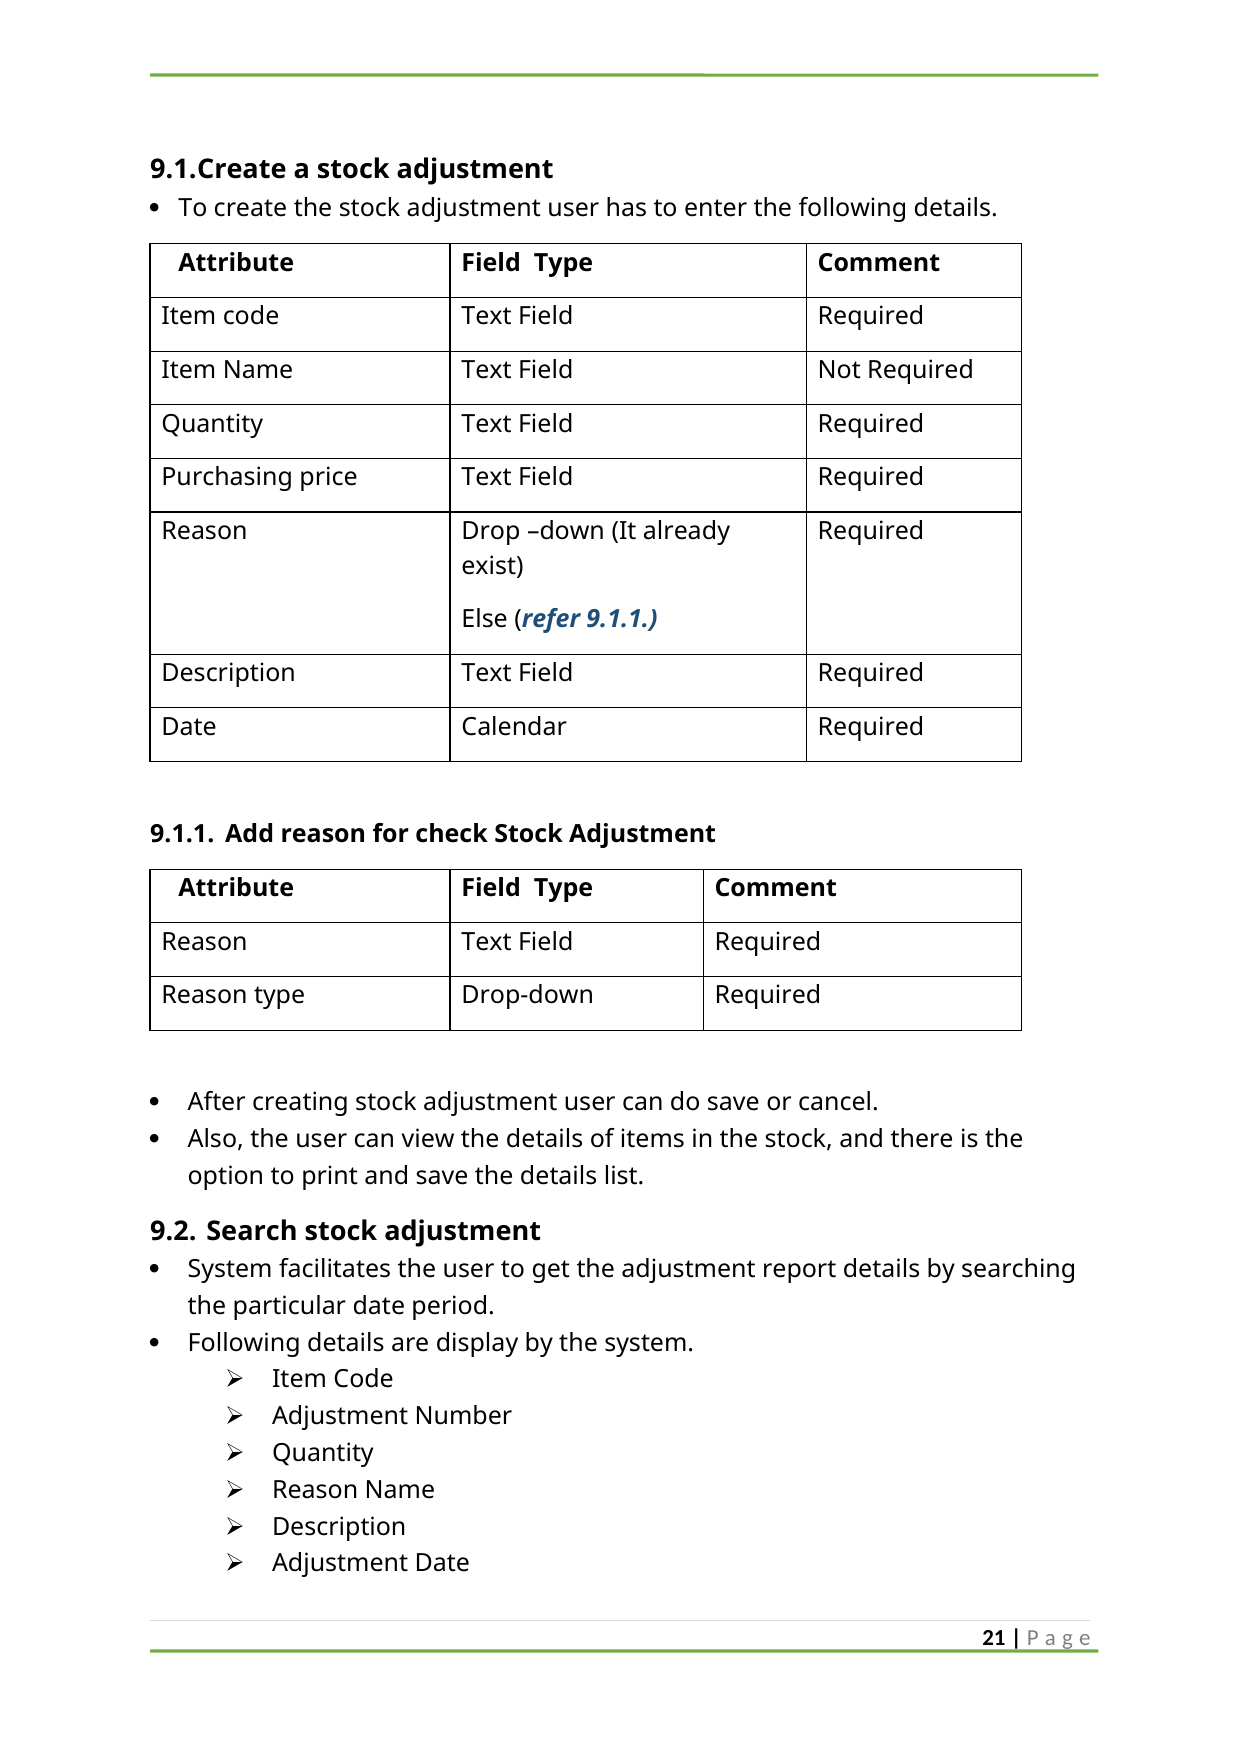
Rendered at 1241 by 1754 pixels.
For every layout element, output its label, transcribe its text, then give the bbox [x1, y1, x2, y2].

list Adjustment Date [225, 1545, 1090, 1579]
table_cell Not Required [807, 352, 1021, 404]
list Quantity [225, 1435, 1090, 1469]
table_cell Required [807, 405, 1021, 458]
table_header Field Type [451, 244, 806, 297]
table_cell Purchasing price [151, 459, 449, 511]
table_cell Required [704, 923, 1021, 976]
table_cell Text Field [451, 405, 806, 458]
table_cell Required [807, 655, 1021, 707]
table_cell Required [704, 977, 1021, 1029]
table_cell Reason [151, 513, 449, 653]
table_header Comment [807, 244, 1021, 297]
list Description [225, 1508, 1090, 1542]
table_cell Quantity [151, 405, 449, 458]
table_cell Date [151, 708, 449, 761]
list After creating stock adjustment user can do save or cancel. [150, 1084, 1090, 1118]
table_header Comment [704, 870, 1021, 922]
table_cell Required [807, 298, 1021, 351]
list Also, the user can view the details of items in the stock, and there is the option to print and save the details list. [150, 1121, 1090, 1192]
list Following details are display by the system. [150, 1324, 1090, 1358]
table_cell Item code [151, 298, 449, 351]
table_cell Reason type [151, 977, 449, 1029]
table_header Field Type [451, 870, 703, 922]
table_header Attribute [151, 244, 449, 297]
table_cell Required [807, 459, 1021, 511]
list Item Code [225, 1361, 1090, 1395]
subtitle Search stock adjustment [150, 1211, 1090, 1248]
table_cell Item Name [151, 352, 449, 404]
table_cell Drop-down [451, 977, 703, 1029]
table_header Attribute [151, 870, 449, 922]
table_cell Reason [151, 923, 449, 976]
list System facilitates the user to get the adjustment report details by searching the particular date period. [150, 1251, 1090, 1322]
subtitle Create a stock adjustment [150, 150, 1090, 187]
table_cell Description [151, 655, 449, 707]
table_cell Text Field [451, 459, 806, 511]
table_cell Text Field [451, 298, 806, 351]
table_cell Text Field [451, 352, 806, 404]
table_cell Required [807, 513, 1021, 653]
table_cell Text Field [451, 655, 806, 707]
table_cell Text Field [451, 923, 703, 976]
list To create the stock adjustment user has to enter the following details. [150, 190, 1090, 224]
list Adjustment Number [225, 1398, 1090, 1432]
table_cell Calendar [451, 708, 806, 761]
table_cell Drop –down (It already exist) Else (refer 9.1.1.) [451, 513, 806, 653]
table_cell Required [807, 708, 1021, 761]
list Add reason for check Stock Adjustment [150, 815, 1090, 849]
list Reason Name [225, 1471, 1090, 1506]
